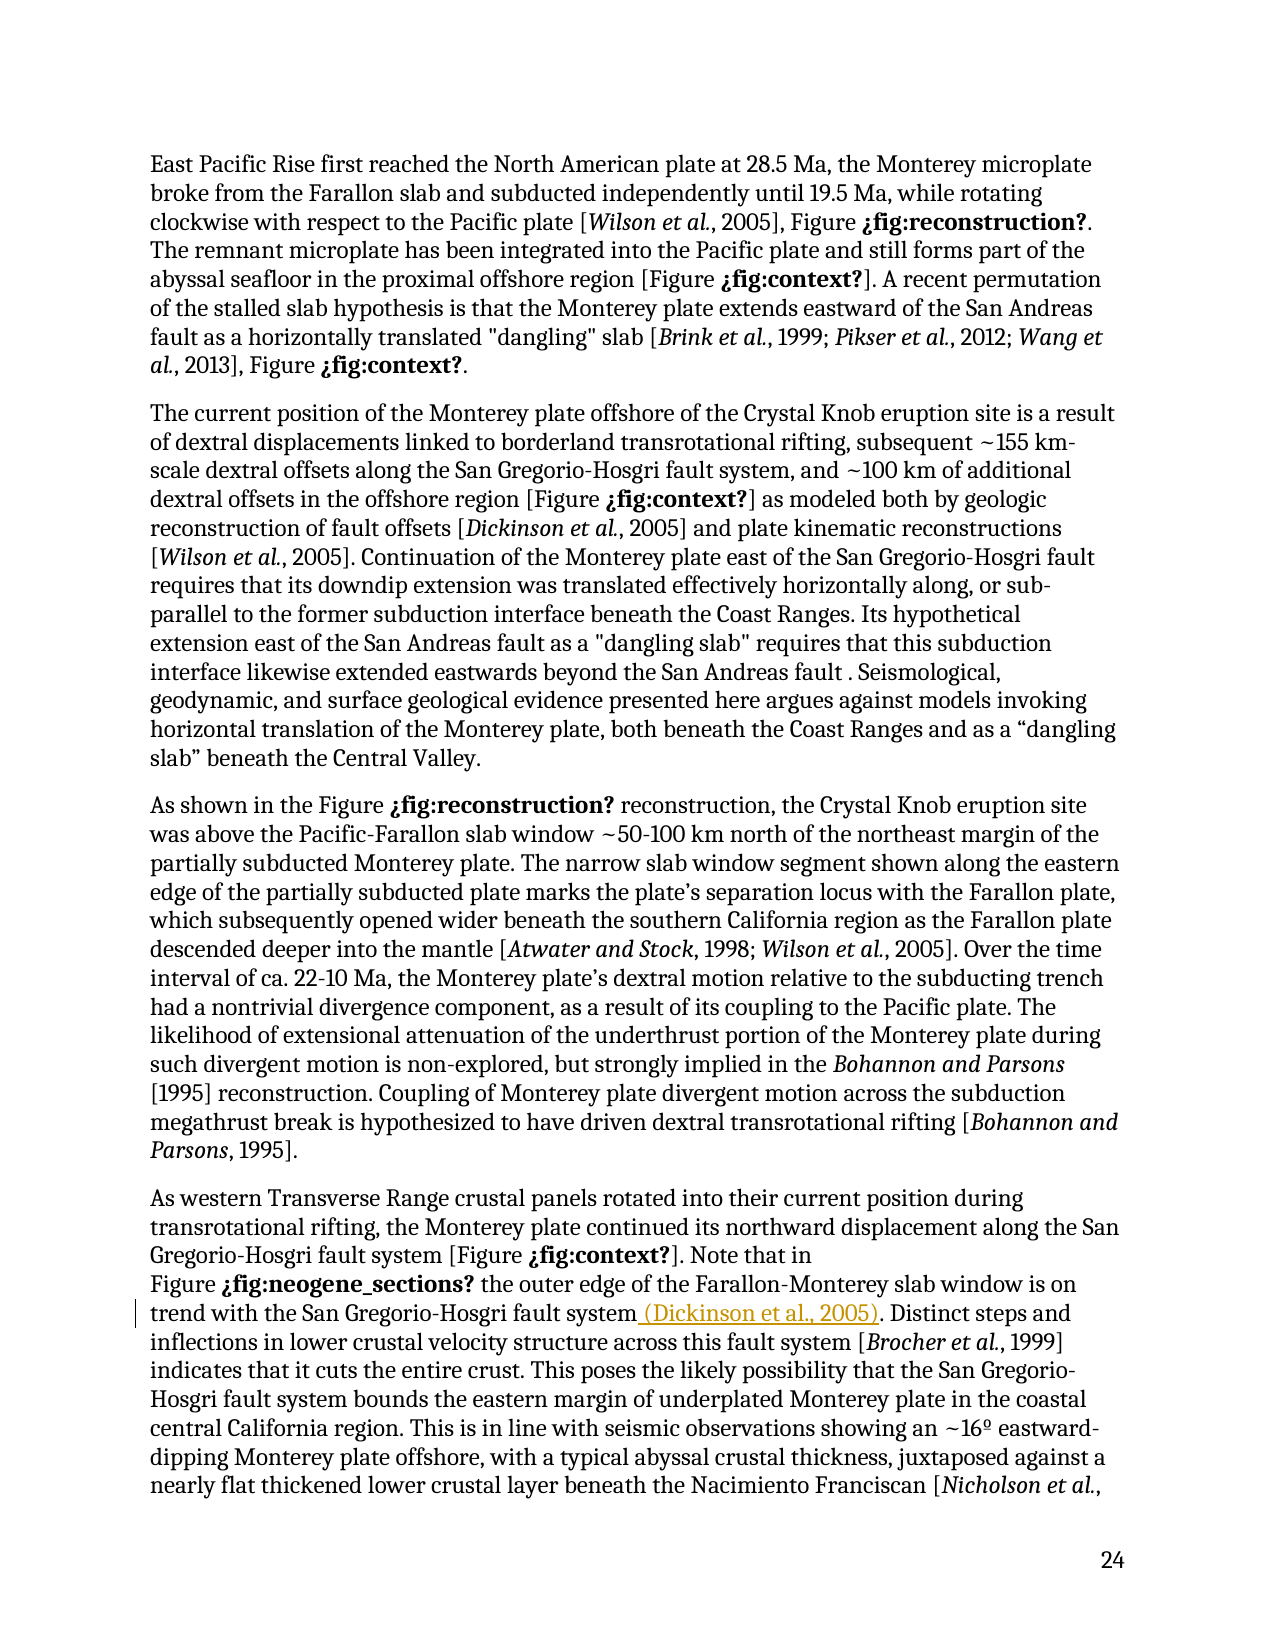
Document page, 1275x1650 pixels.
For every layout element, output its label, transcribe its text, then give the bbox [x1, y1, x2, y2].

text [150, 1184, 1125, 1500]
text As shown in the Figure ¿fig:reconstruction? reconstruction, the Crystal Knob eruption site was above the Pacific-Farallon slab window ~50-100 km north of the northeast margin of the partially subducted Monterey plate. The narrow slab window segment shown along the eastern edge of the partially subducted plate marks the plate’s separation locus with the Farallon plate, which subsequently opened wider beneath the southern California region as the Farallon plate descended deeper into the mantle [Atwater and Stock, 1998; Wilson et al., 2005]. Over the time interval of ca. 22-10 Ma, the Monterey plate’s dextral motion relative to the subducting trench had a nontrivial divergence component, as a result of its coupling to the Pacific plate. The likelihood of extensional attenuation of the underthrust portion of the Monterey plate during such divergent motion is non-explored, but strongly implied in the Bohannon and Parsons [1995] reconstruction. Coupling of Monterey plate divergent motion across the subduction megathrust break is hypothesized to have driven dextral transrotational rifting [Bohannon and Parsons, 1995]. [150, 791, 1125, 1165]
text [150, 150, 1125, 380]
text The current position of the Monterey plate offshore of the Crystal Knob eruption site is a result of dextral displacements linked to borderland transrotational rifting, subsequent ~155 km-scale dextral offsets along the San Gregorio-Hosgri fault system, and ~100 km of additional dextral offsets in the offshore region [Figure ¿fig:context?] as modeled both by geologic reconstruction of fault offsets [Dickinson et al., 2005] and plate kinematic reconstructions [Wilson et al., 2005]. Continuation of the Monterey plate east of the San Gregorio-Hosgri fault requires that its downdip extension was translated effectively horizontally along, or sub-parallel to the former subduction interface beneath the Coast Ranges. Its hypothetical extension east of the San Andreas fault as a "dangling slab" requires that this subduction interface likewise extended eastwards beyond the San Andreas fault . Seismological, geodynamic, and surface geological evidence presented here argues against models invoking horizontal translation of the Monterey plate, both beneath the Coast Ranges and as a “dangling slab” beneath the Central Valley. [150, 399, 1125, 772]
